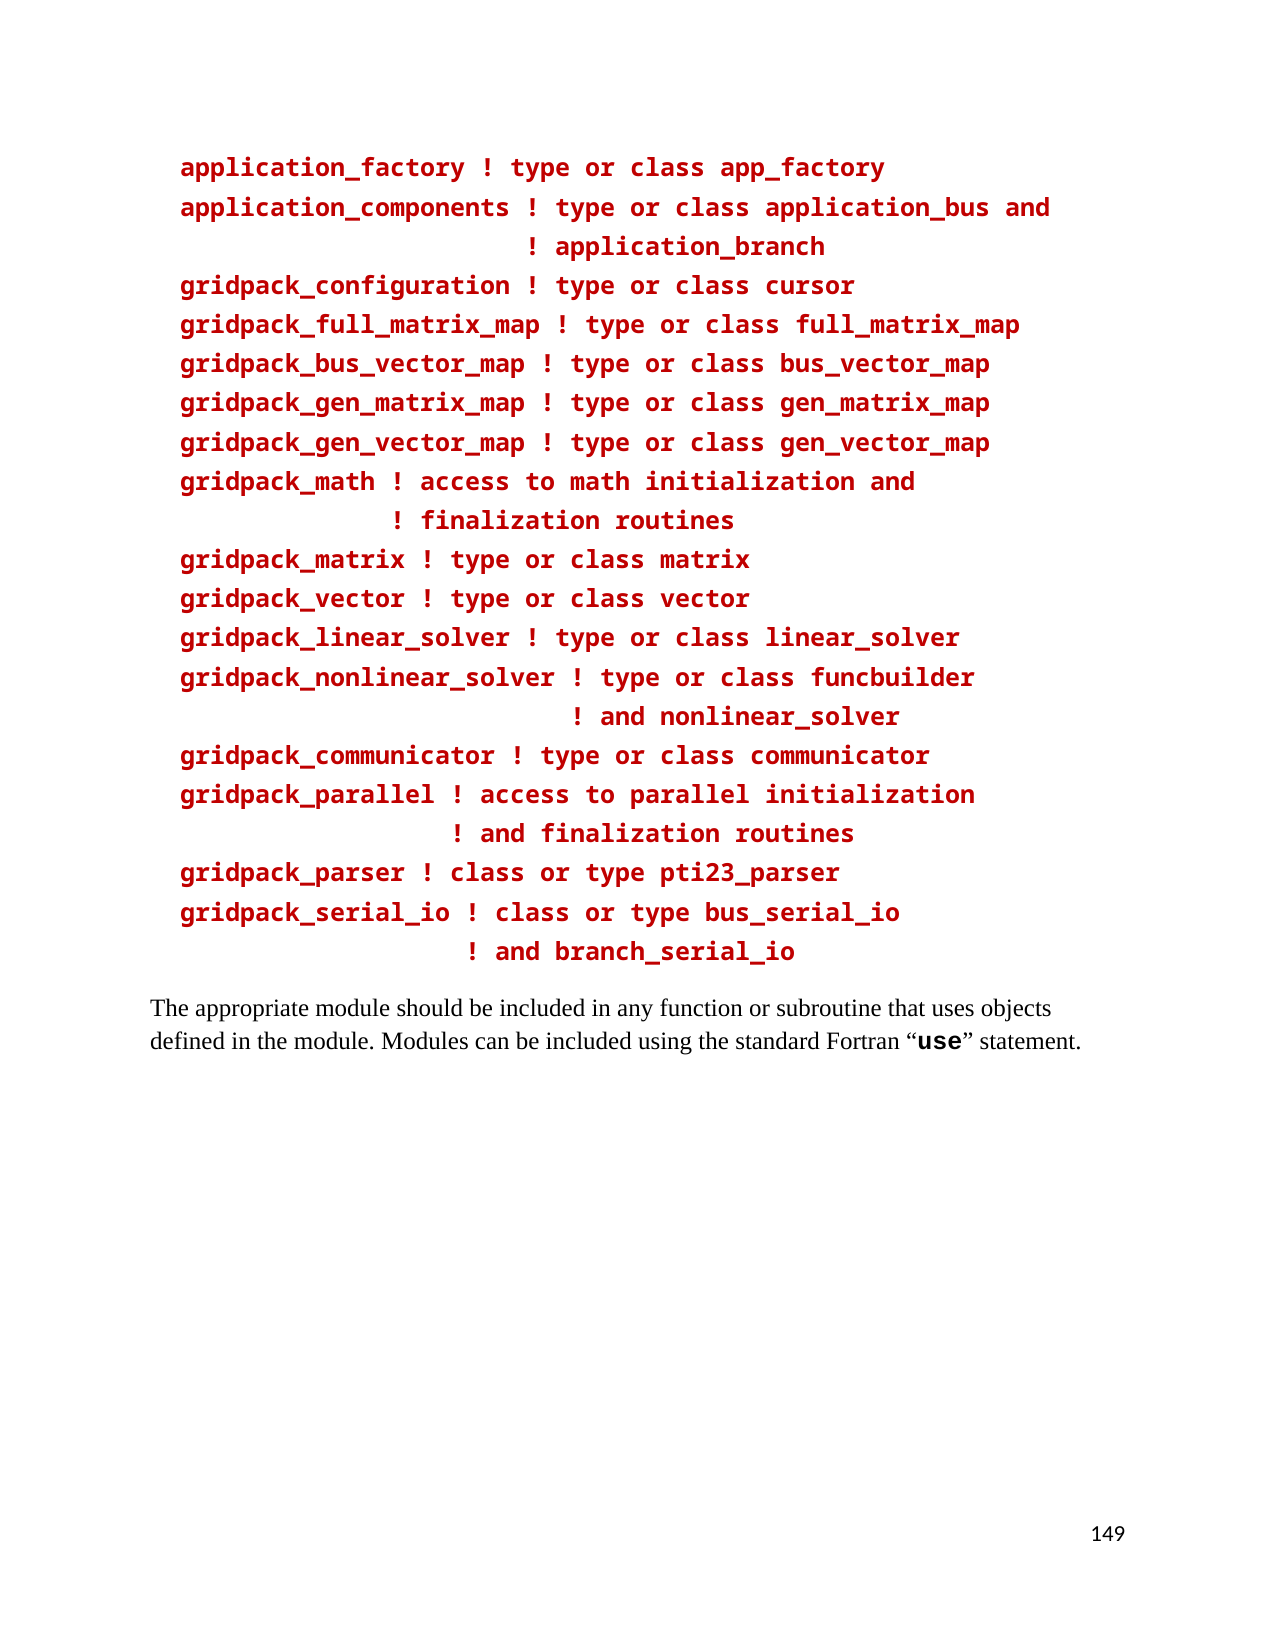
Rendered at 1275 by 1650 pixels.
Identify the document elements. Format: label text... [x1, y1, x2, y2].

text gridpack_parser ! class or type pti23_parser [150, 855, 1125, 889]
text ! and finalization routines [150, 816, 1125, 850]
text gridpack_configuration ! type or class cursor [150, 267, 1125, 302]
text application_factory ! type or class app_factory [150, 150, 1125, 184]
text ! and nonlinear_solver [150, 698, 1125, 732]
text gridpack_vector ! type or class vector [150, 581, 1125, 615]
text ! application_branch [150, 228, 1125, 262]
text application_components ! type or class application_bus and [150, 189, 1125, 223]
text gridpack_bus_vector_map ! type or class bus_vector_map [150, 346, 1125, 380]
text gridpack_serial_io ! class or type bus_serial_io [150, 894, 1125, 928]
text gridpack_gen_vector_map ! type or class gen_vector_map [150, 424, 1125, 458]
text gridpack_math ! access to math initialization and [150, 463, 1125, 497]
text gridpack_nonlinear_solver ! type or class funcbuilder [150, 659, 1125, 693]
text gridpack_full_matrix_map ! type or class full_matrix_map [150, 307, 1125, 341]
text gridpack_gen_matrix_map ! type or class gen_matrix_map [150, 385, 1125, 419]
text ! finalization routines [150, 502, 1125, 537]
text gridpack_communicator ! type or class communicator [150, 737, 1125, 772]
text gridpack_linear_solver ! type or class linear_solver [150, 620, 1125, 654]
text ! and branch_serial_io [150, 933, 1125, 967]
text The appropriate module should be included in any function or subroutine that uses objects defined in the module. Modules can be included using the standard Fortran “use” statement. [150, 993, 1125, 1057]
text gridpack_parallel ! access to parallel initialization [150, 777, 1125, 811]
text gridpack_matrix ! type or class matrix [150, 542, 1125, 576]
